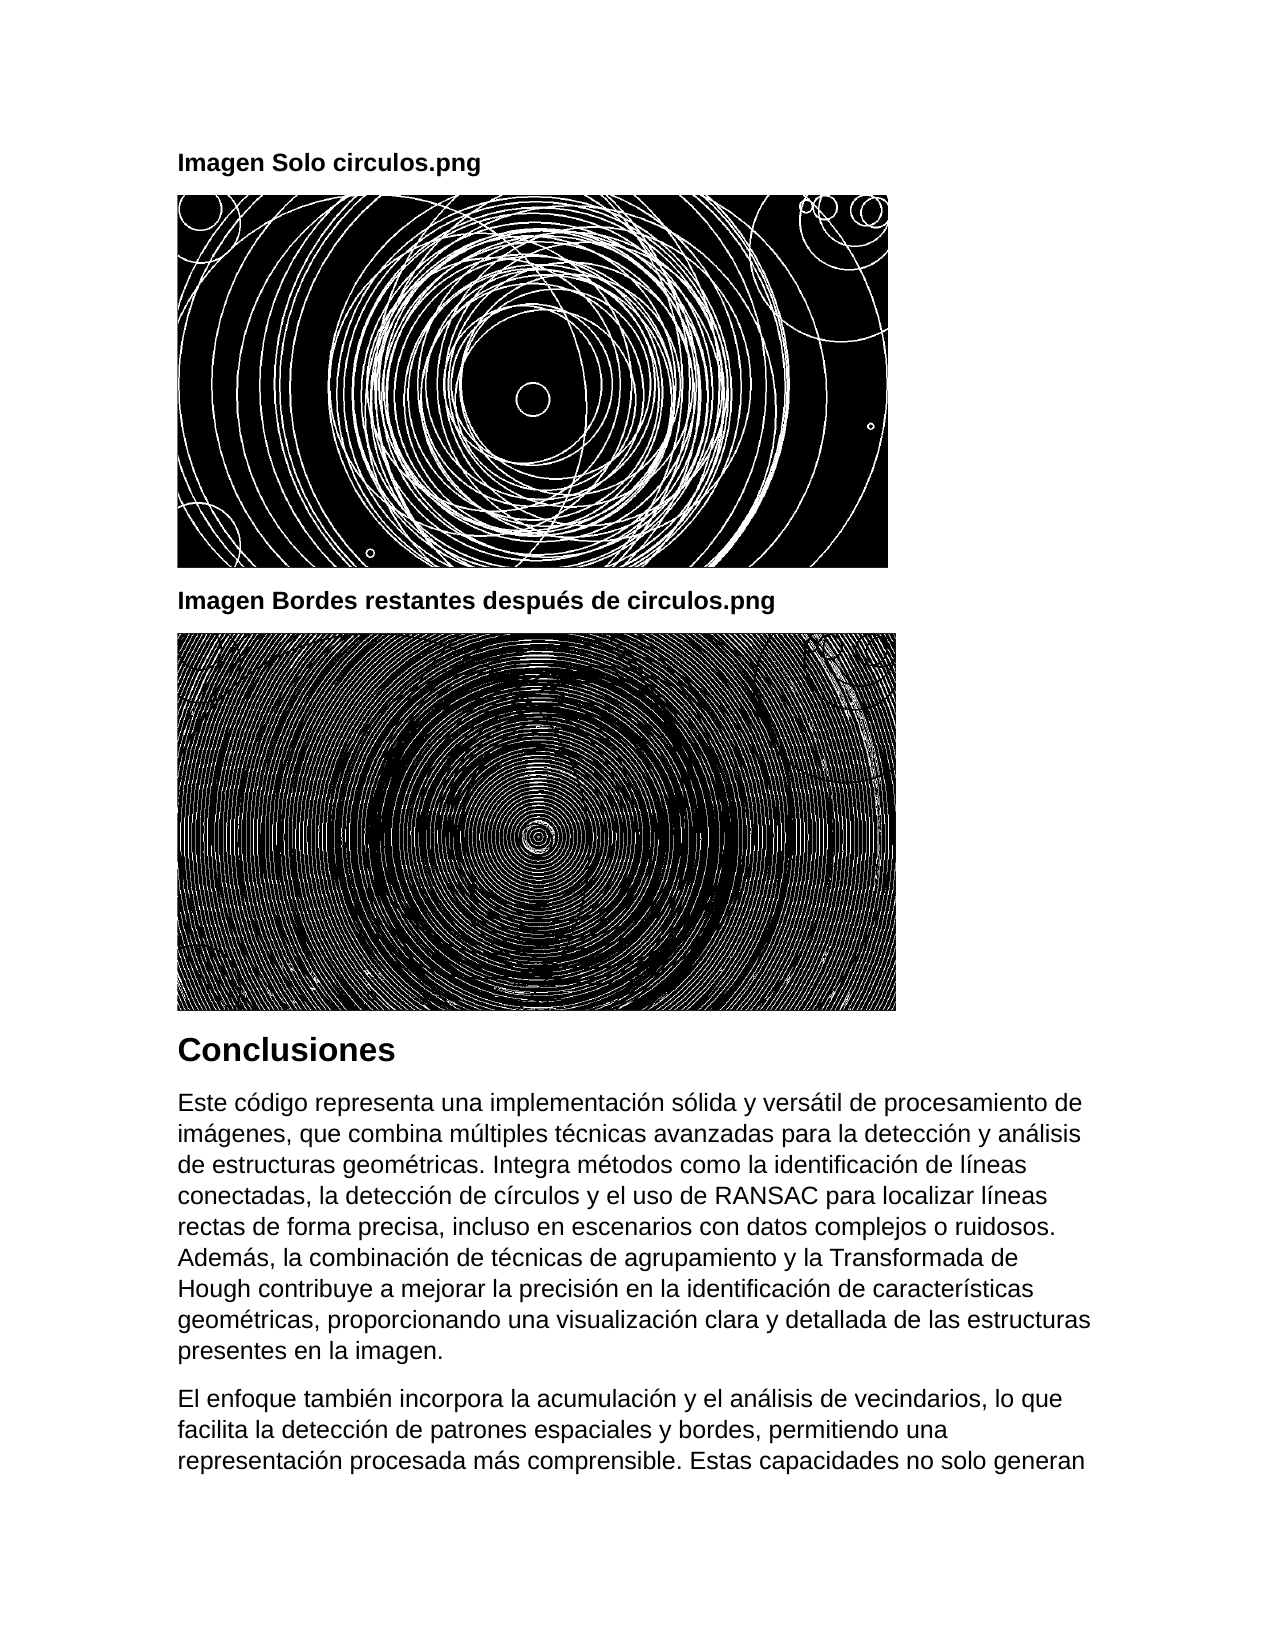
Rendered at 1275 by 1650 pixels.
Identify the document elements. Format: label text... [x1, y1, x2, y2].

picture [177, 633, 896, 1011]
text Este código representa una implementación sólida y versátil de procesamiento de imágenes, que combina múltiples técnicas avanzadas para la detección y análisis de estructuras geométricas. Integra métodos como la identificación de líneas conectadas, la detección de círculos y el uso de RANSAC para localizar líneas rectas de forma precisa, incluso en escenarios con datos complejos o ruidosos. Además, la combinación de técnicas de agrupamiento y la Transformada de Hough contribuye a mejorar la precisión en la identificación de características geométricas, proporcionando una visualización clara y detallada de las estructuras presentes en la imagen. [177, 1088, 1098, 1365]
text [177, 1384, 1098, 1474]
text Imagen Bordes restantes después de circulos.png [177, 586, 1098, 615]
text Imagen Solo circulos.png [177, 148, 1098, 176]
picture [177, 195, 888, 568]
text Conclusiones [177, 1029, 1098, 1068]
